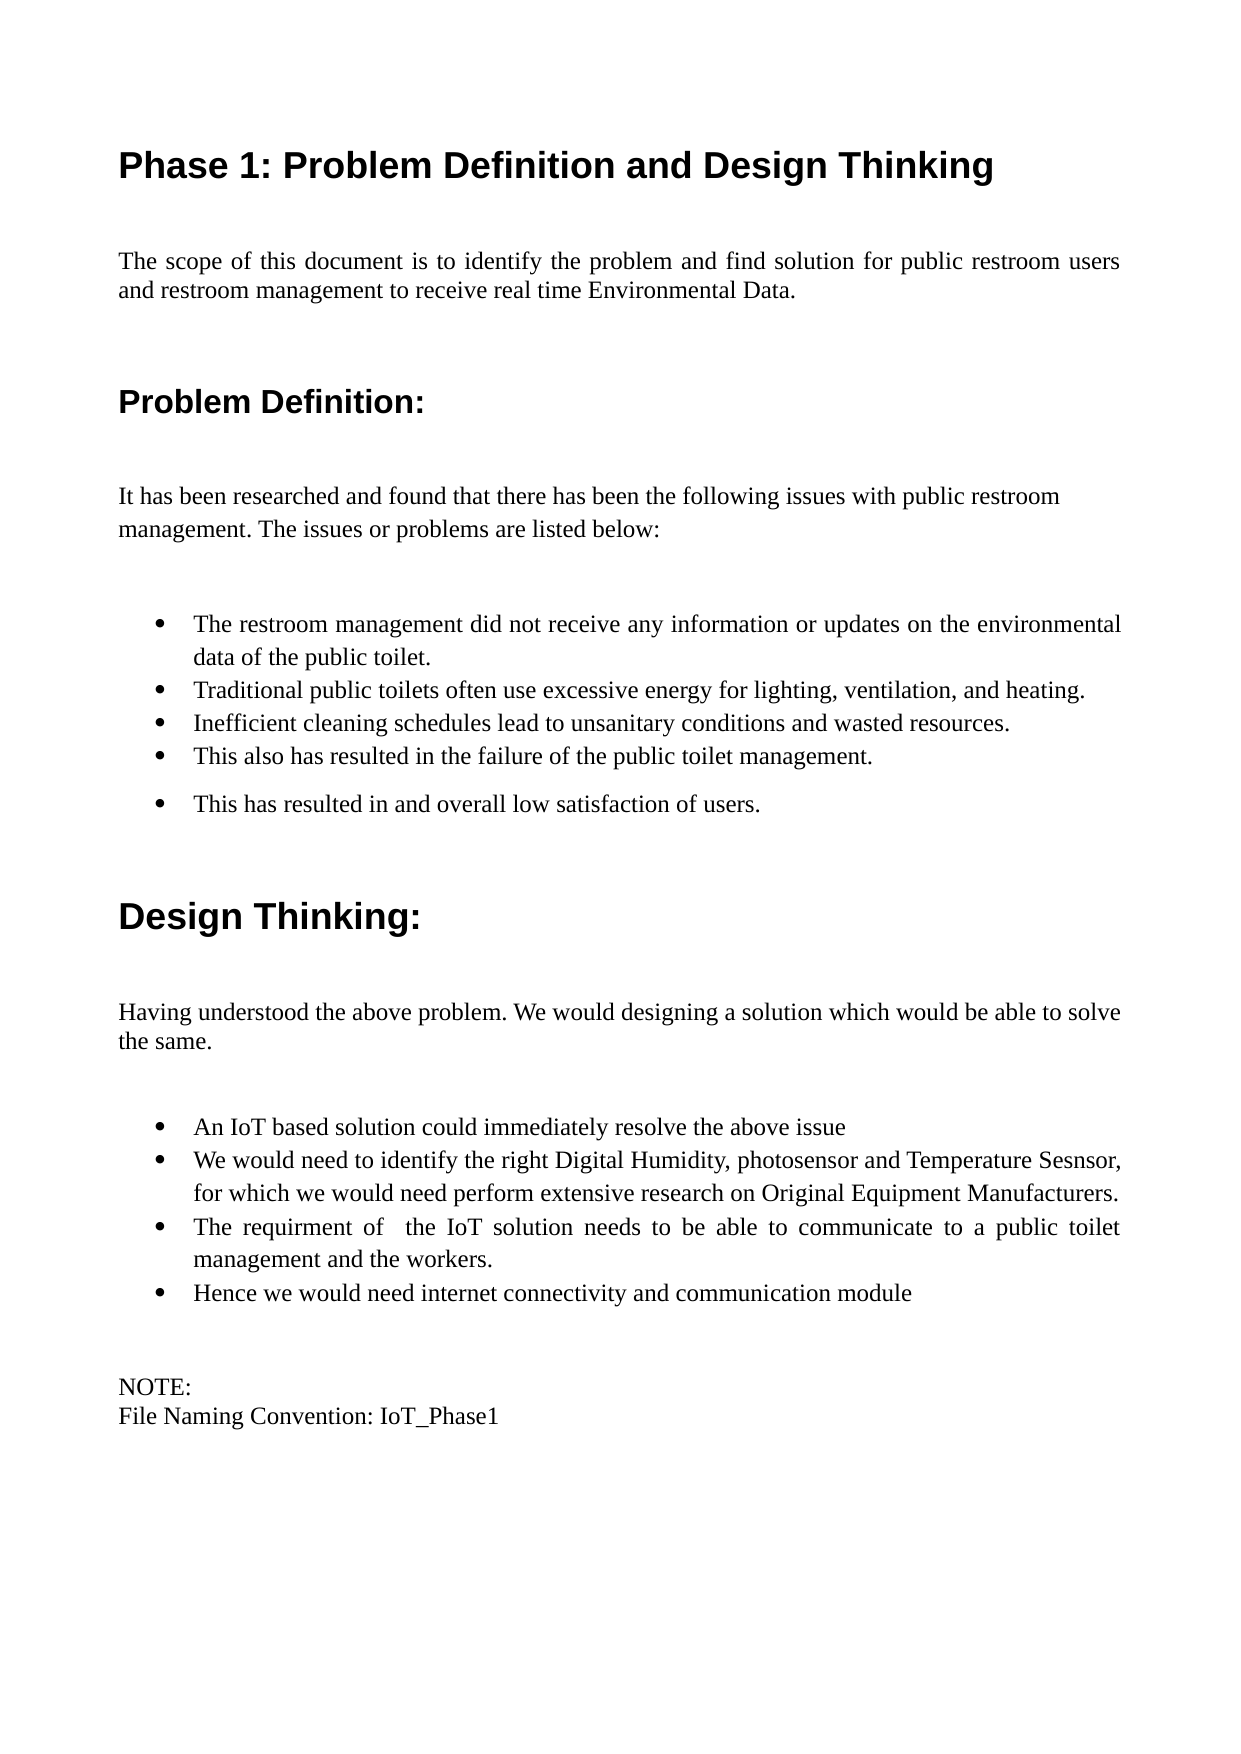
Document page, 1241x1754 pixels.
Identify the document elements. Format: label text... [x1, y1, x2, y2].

subtitle Phase 1: Problem Definition and Design Thinking [118, 143, 1122, 186]
subtitle Problem Definition: [118, 382, 1122, 421]
list An IoT based solution could immediately resolve the above issue [156, 1112, 1122, 1141]
text It has been researched and found that there has been the following issues with public restroom management. The issues or problems are listed below: [118, 481, 1122, 542]
text The scope of this document is to identify the problem and find solution for public restroom users and restroom management to receive real time Environmental Data. [118, 246, 1122, 304]
list We would need to identify the right Digital Humidity, photosensor and Temperature Sesnsor, for which we would need perform extensive research on Original Equipment Manufacturers. [156, 1146, 1122, 1207]
list Hence we would need internet connectivity and communication module [156, 1278, 1122, 1306]
list The restroom management did not receive any information or updates on the environmental data of the public toilet. [156, 609, 1122, 671]
list Inefficient cleaning schedules lead to unsanitary conditions and wasted resources. [156, 708, 1122, 737]
list The requirment of the IoT solution needs to be able to communicate to a public toilet management and the workers. [156, 1212, 1122, 1273]
text NOTE: [118, 1372, 1122, 1401]
text Having understood the above problem. We would designing a solution which would be able to solve the same. [118, 997, 1122, 1055]
subtitle Design Thinking: [118, 894, 1122, 937]
text File Naming Convention: IoT_Phase1 [118, 1401, 1122, 1430]
list This has resulted in and overall low satisfaction of users. [156, 789, 1122, 817]
list This also has resulted in the failure of the public toilet management. [156, 741, 1122, 770]
list Traditional public toilets often use excessive energy for lighting, ventilation, and heating. [156, 675, 1122, 704]
